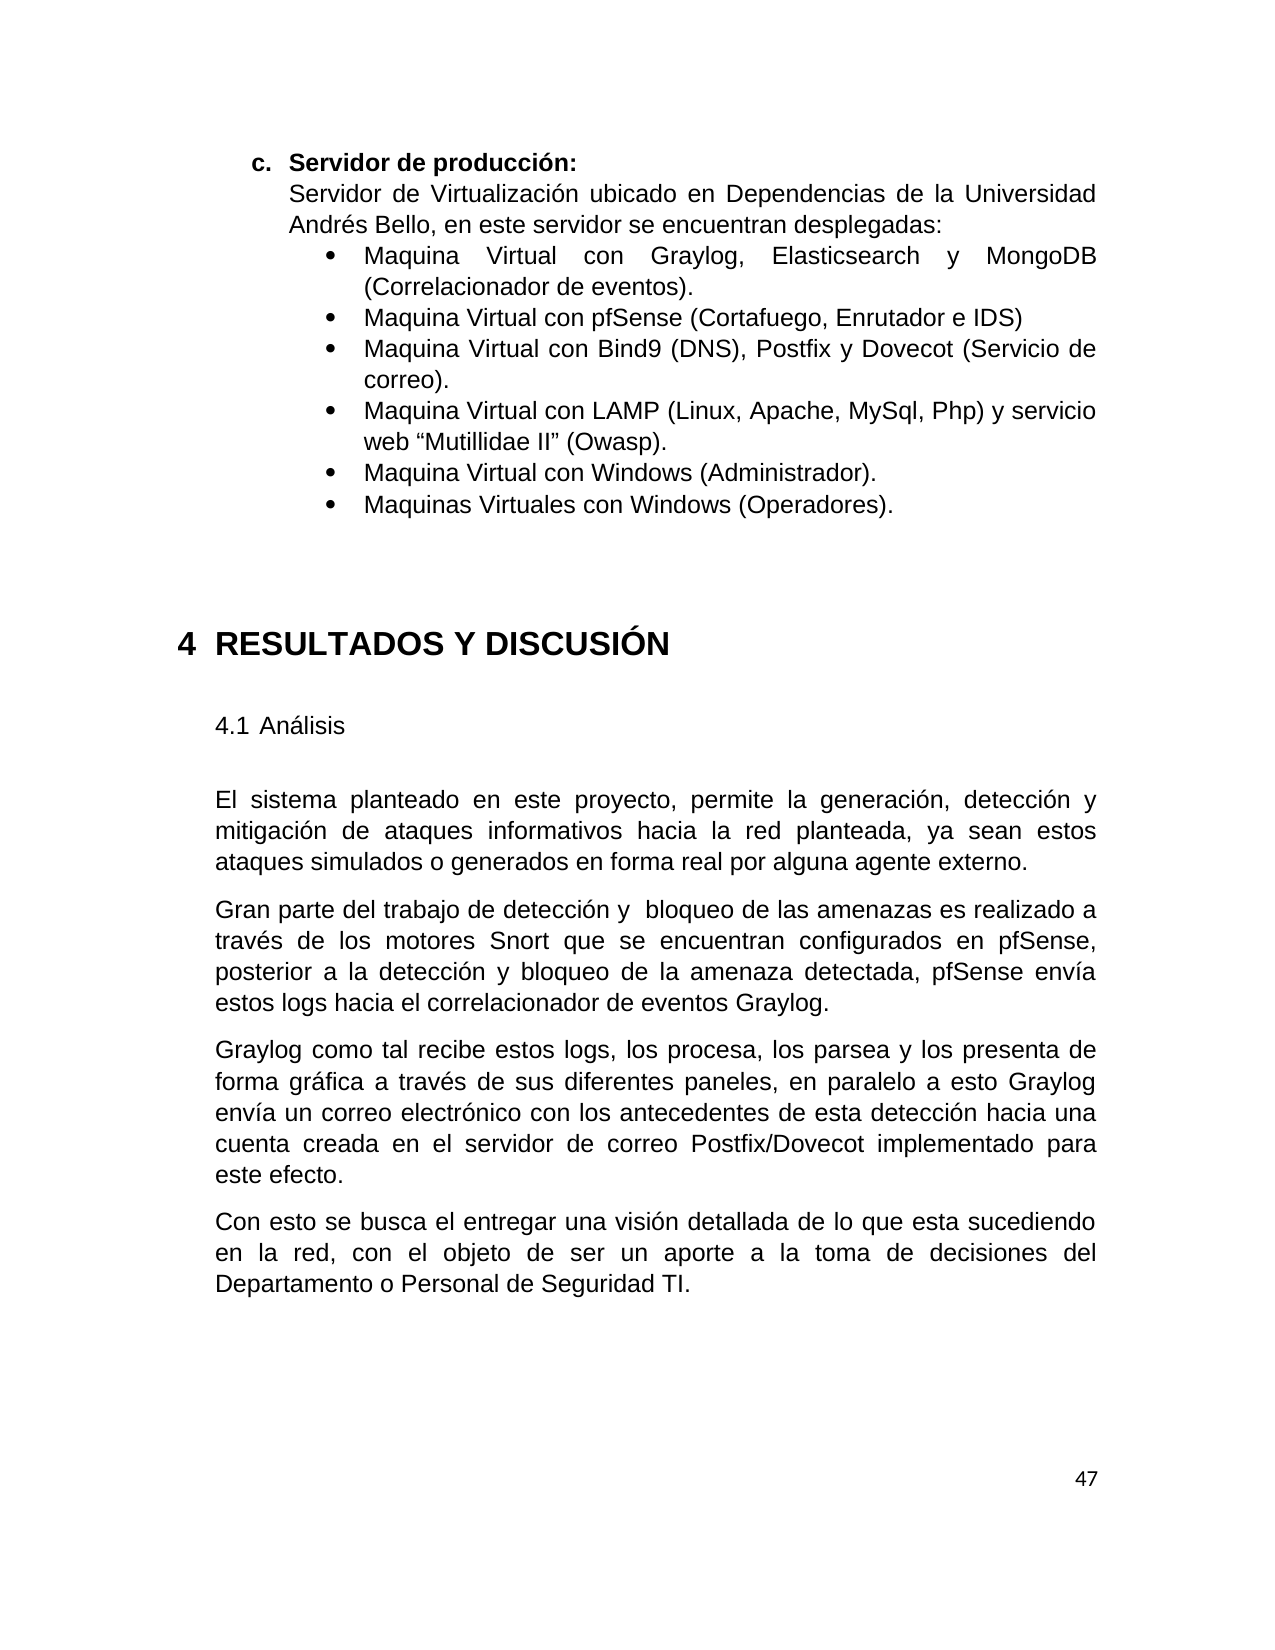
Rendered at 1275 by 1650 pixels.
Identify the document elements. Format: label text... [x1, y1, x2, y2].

list Maquina Virtual con Windows (Administrador). [326, 458, 1098, 487]
list Maquina Virtual con Bind9 (DNS), Postfix y Dovecot (Servicio de correo). [326, 334, 1098, 394]
text Con esto se busca el entregar una visión detallada de lo que esta sucediendo en la red, con el objeto de ser un aporte a la toma de decisiones del Departamento o Personal de Seguridad TI. [215, 1207, 1098, 1298]
subtitle RESULTADOS Y DISCUSIÓN [177, 624, 1098, 663]
list Maquinas Virtuales con Windows (Operadores). [326, 489, 1098, 518]
subtitle Análisis [215, 711, 1098, 740]
list Maquina Virtual con LAMP (Linux, Apache, MySql, Php) y servicio web “Mutillidae II” (Owasp). [326, 396, 1098, 456]
list Maquina Virtual con pfSense (Cortafuego, Enrutador e IDS) [326, 303, 1098, 332]
list Maquina Virtual con Graylog, Elasticsearch y MongoDB (Correlacionador de eventos). [326, 241, 1098, 301]
text Gran parte del trabajo de detección y bloqueo de las amenazas es realizado a través de los motores Snort que se encuentran configurados en pfSense, posterior a la detección y bloqueo de la amenaza detectada, pfSense envía estos logs hacia el correlacionador de eventos Graylog. [215, 895, 1098, 1017]
text Graylog como tal recibe estos logs, los procesa, los parsea y los presenta de forma gráfica a través de sus diferentes paneles, en paralelo a esto Graylog envía un correo electrónico con los antecedentes de esta detección hacia una cuenta creada en el servidor de correo Postfix/Dovecot implementado para este efecto. [215, 1036, 1098, 1188]
list Servidor de producción: [251, 148, 1098, 176]
list Servidor de Virtualización ubicado en Dependencias de la Universidad Andrés Bello, en este servidor se encuentran desplegadas: [288, 179, 1098, 238]
text El sistema planteado en este proyecto, permite la generación, detección y mitigación de ataques informativos hacia la red planteada, ya sean estos ataques simulados o generados en forma real por alguna agente externo. [215, 785, 1098, 876]
